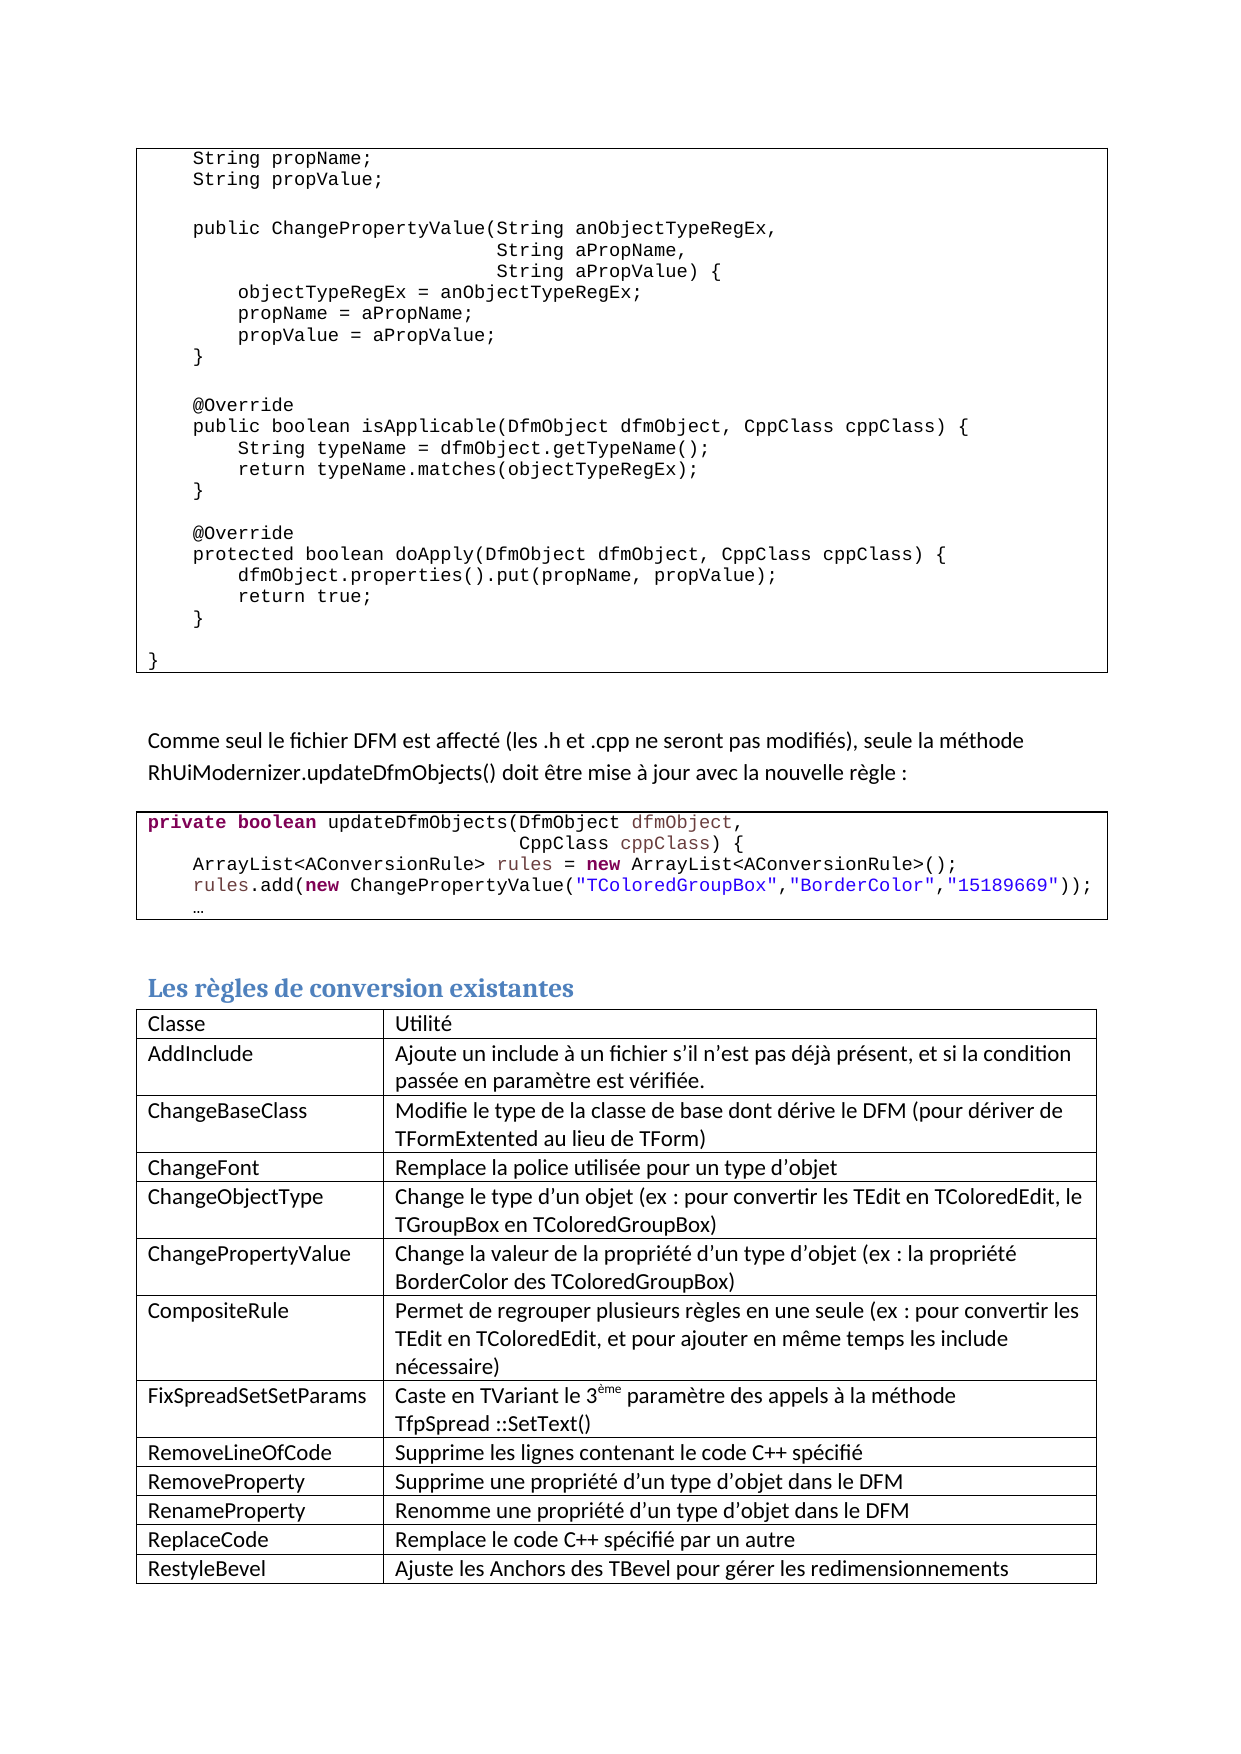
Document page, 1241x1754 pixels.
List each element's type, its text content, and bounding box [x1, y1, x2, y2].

table_cell AddInclude [137, 1039, 383, 1095]
table_cell CompositeRule [137, 1296, 383, 1380]
table_cell ChangeFont [137, 1153, 383, 1181]
table_cell ReplaceCode [137, 1525, 383, 1553]
table_cell Change le type d’un objet (ex : pour convertir les TEdit en TColoredEdit, le TGroupBox en TColoredGroupBox) [384, 1182, 1096, 1238]
table_cell Permet de regrouper plusieurs règles en une seule (ex : pour convertir les TEdit en TColoredEdit, et pour ajouter en même temps les include nécessaire) [384, 1296, 1096, 1380]
table_cell Modifie le type de la classe de base dont dérive le DFM (pour dériver de TFormExtented au lieu de TForm) [384, 1096, 1096, 1152]
table_header Classe [137, 1010, 383, 1038]
table_cell RemoveLineOfCode [137, 1438, 383, 1466]
table_cell Remplace le code C++ spécifié par un autre [384, 1525, 1096, 1553]
table_cell RenameProperty [137, 1496, 383, 1524]
table_cell ChangeObjectType [137, 1182, 383, 1238]
table_cell Ajoute un include à un fichier s’il n’est pas déjà présent, et si la condition passée en paramètre est vérifiée. [384, 1039, 1096, 1095]
table_cell Renomme une propriété d’un type d’objet dans le DFM [384, 1496, 1096, 1524]
table_cell Remplace la police utilisée pour un type d’objet [384, 1153, 1096, 1181]
table_header Utilité [384, 1010, 1096, 1038]
table_cell ChangePropertyValue [137, 1239, 383, 1295]
table_cell ChangeBaseClass [137, 1096, 383, 1152]
table_cell RemoveProperty [137, 1467, 383, 1495]
subtitle Les règles de conversion existantes [148, 973, 1093, 1004]
table_cell Change la valeur de la propriété d’un type d’objet (ex : la propriété BorderColor des TColoredGroupBox) [384, 1239, 1096, 1295]
table_cell Supprime les lignes contenant le code C++ spécifié [384, 1438, 1096, 1466]
table_cell FixSpreadSetSetParams [137, 1381, 383, 1437]
table_cell Supprime une propriété d’un type d’objet dans le DFM [384, 1467, 1096, 1495]
text Comme seul le fichier DFM est affecté (les .h et .cpp ne seront pas modifiés), seule la méthode RhUiModernizer.updateDfmObjects() doit être mise à jour avec la nouvelle règle : [148, 726, 1093, 786]
table_header private boolean updateDfmObjects(DfmObject dfmObject, CppClass cppClass) { ArrayList<AConversionRule> rules = new ArrayList<AConversionRule>(); rules.add(new ChangePropertyValue("TColoredGroupBox","BorderColor","15189669")); … [137, 813, 1107, 919]
table_cell Caste en TVariant le 3ème paramètre des appels à la méthode TfpSpread ::SetText() [384, 1381, 1096, 1437]
table_cell RestyleBevel [137, 1555, 383, 1582]
table_cell Ajuste les Anchors des TBevel pour gérer les redimensionnements [384, 1555, 1096, 1582]
